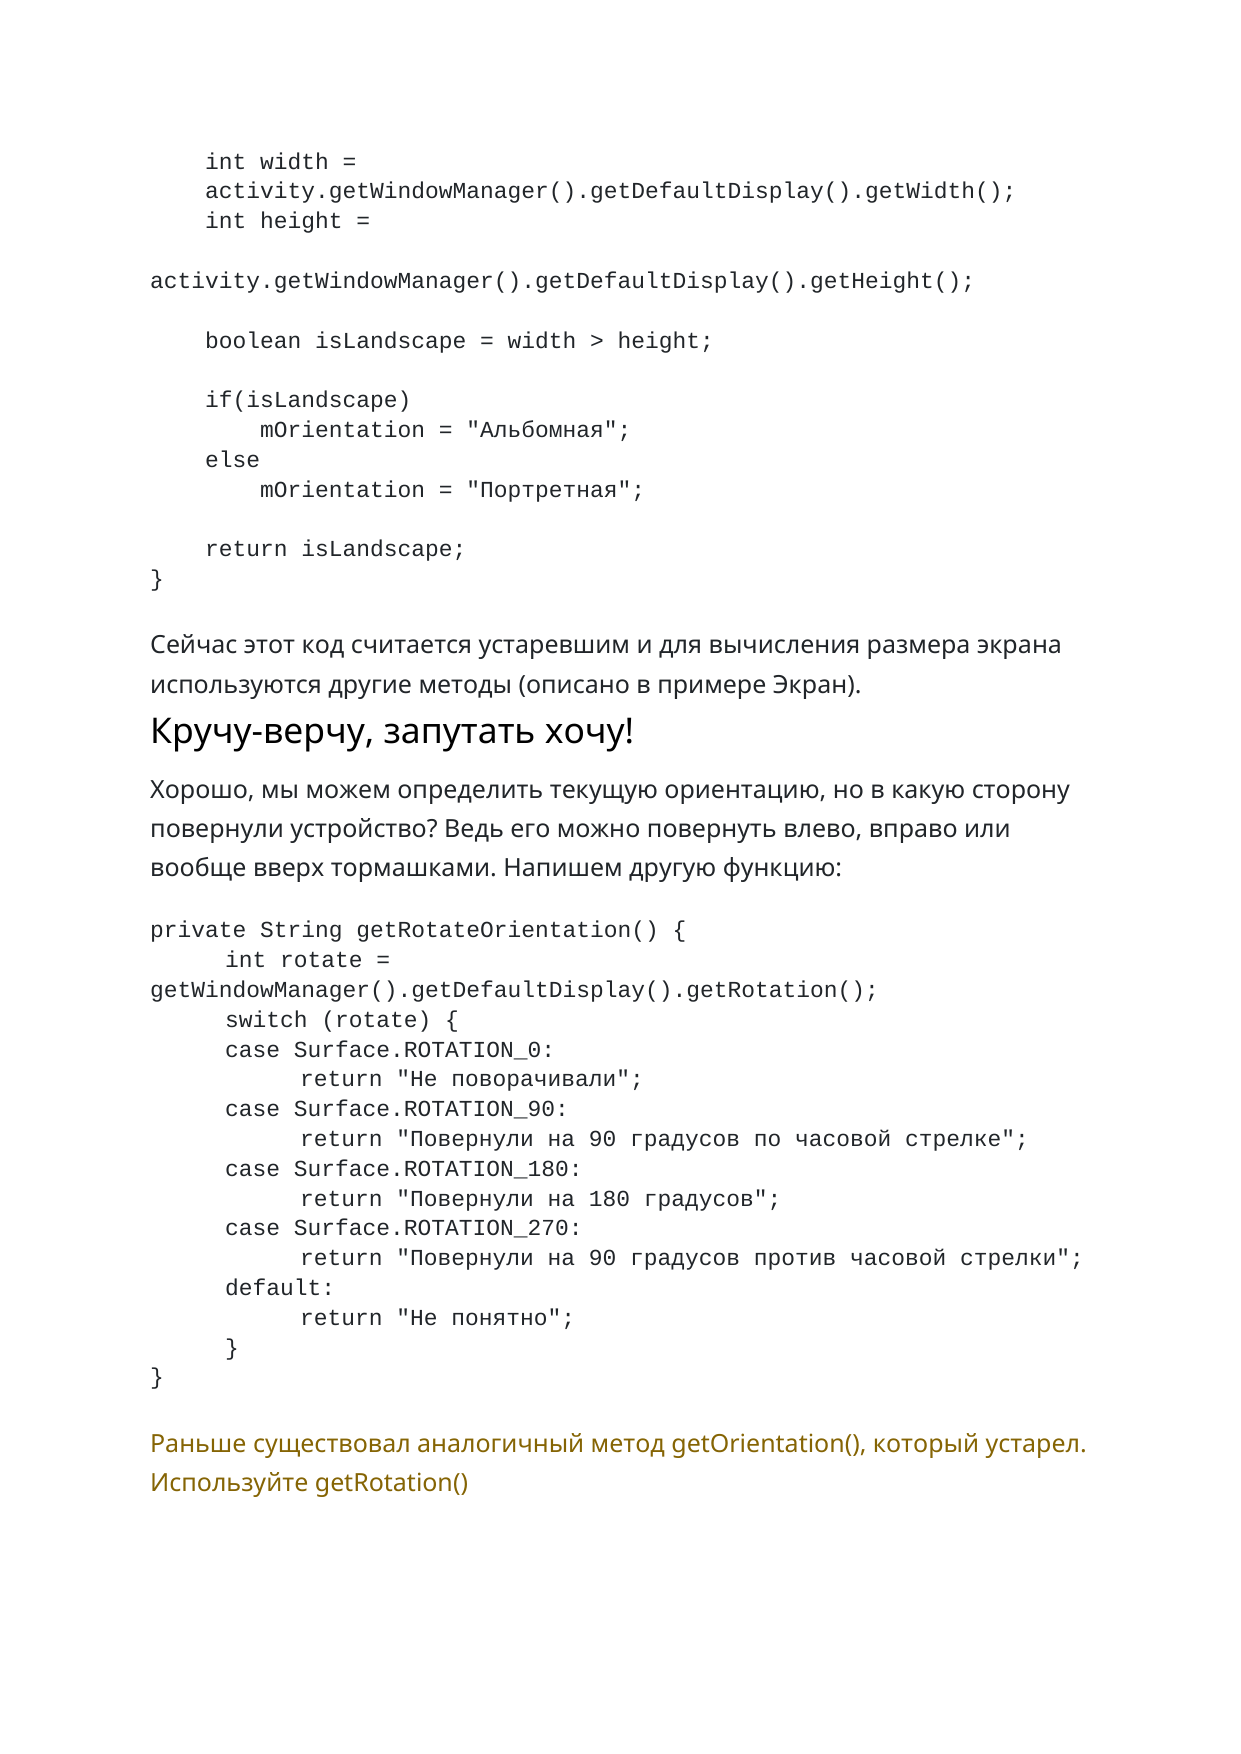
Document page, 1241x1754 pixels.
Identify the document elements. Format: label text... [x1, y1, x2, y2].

text return "Повернули на 90 градусов по часовой стрелке"; [150, 1127, 1090, 1153]
text activity.getWindowManager().getDefaultDisplay().getHeight(); [150, 239, 1090, 296]
text return "Повернули на 180 градусов"; [150, 1187, 1090, 1213]
text case Surface.ROTATION_270: [150, 1217, 1090, 1243]
text private String getRotateOrientation() { [150, 919, 1090, 945]
text if(isLandscape) [150, 389, 1090, 415]
text } [150, 1336, 1090, 1362]
text activity.getWindowManager().getDefaultDisplay().getWidth(); [150, 180, 1090, 206]
text return isLandscape; [150, 538, 1090, 564]
text default: [150, 1276, 1090, 1302]
text switch (rotate) { [150, 1008, 1090, 1034]
text case Surface.ROTATION_90: [150, 1098, 1090, 1123]
text } [150, 1366, 1090, 1392]
text int height = [150, 209, 1090, 236]
subtitle Кручу-верчу, запутать хочу! [150, 705, 1090, 754]
text } [150, 567, 1090, 593]
text int rotate = getWindowManager().getDefaultDisplay().getRotation(); [150, 949, 1090, 1004]
text boolean isLandscape = width > height; [150, 329, 1090, 355]
text return "Не понятно"; [150, 1306, 1090, 1332]
text Сейчас этот код считается устаревшим и для вычисления размера экрана используются другие методы (описано в примере Экран). [150, 627, 1090, 700]
text Раньше существовал аналогичный метод getOrientation(), который устарел. Используйте getRotation() [150, 1425, 1090, 1498]
text mOrientation = "Портретная"; [150, 478, 1090, 504]
text int width = [150, 150, 1090, 176]
text return "Повернули на 90 градусов против часовой стрелки"; [150, 1247, 1090, 1272]
text else [150, 448, 1090, 474]
text case Surface.ROTATION_0: [150, 1038, 1090, 1064]
text mOrientation = "Альбомная"; [150, 418, 1090, 444]
text return "Не поворачивали"; [150, 1068, 1090, 1094]
text Хорошо, мы можем определить текущую ориентацию, но в какую сторону повернули устройство? Ведь его можно повернуть влево, вправо или вообще вверх тормашками. Напишем другую функцию: [150, 772, 1090, 884]
text case Surface.ROTATION_180: [150, 1157, 1090, 1183]
